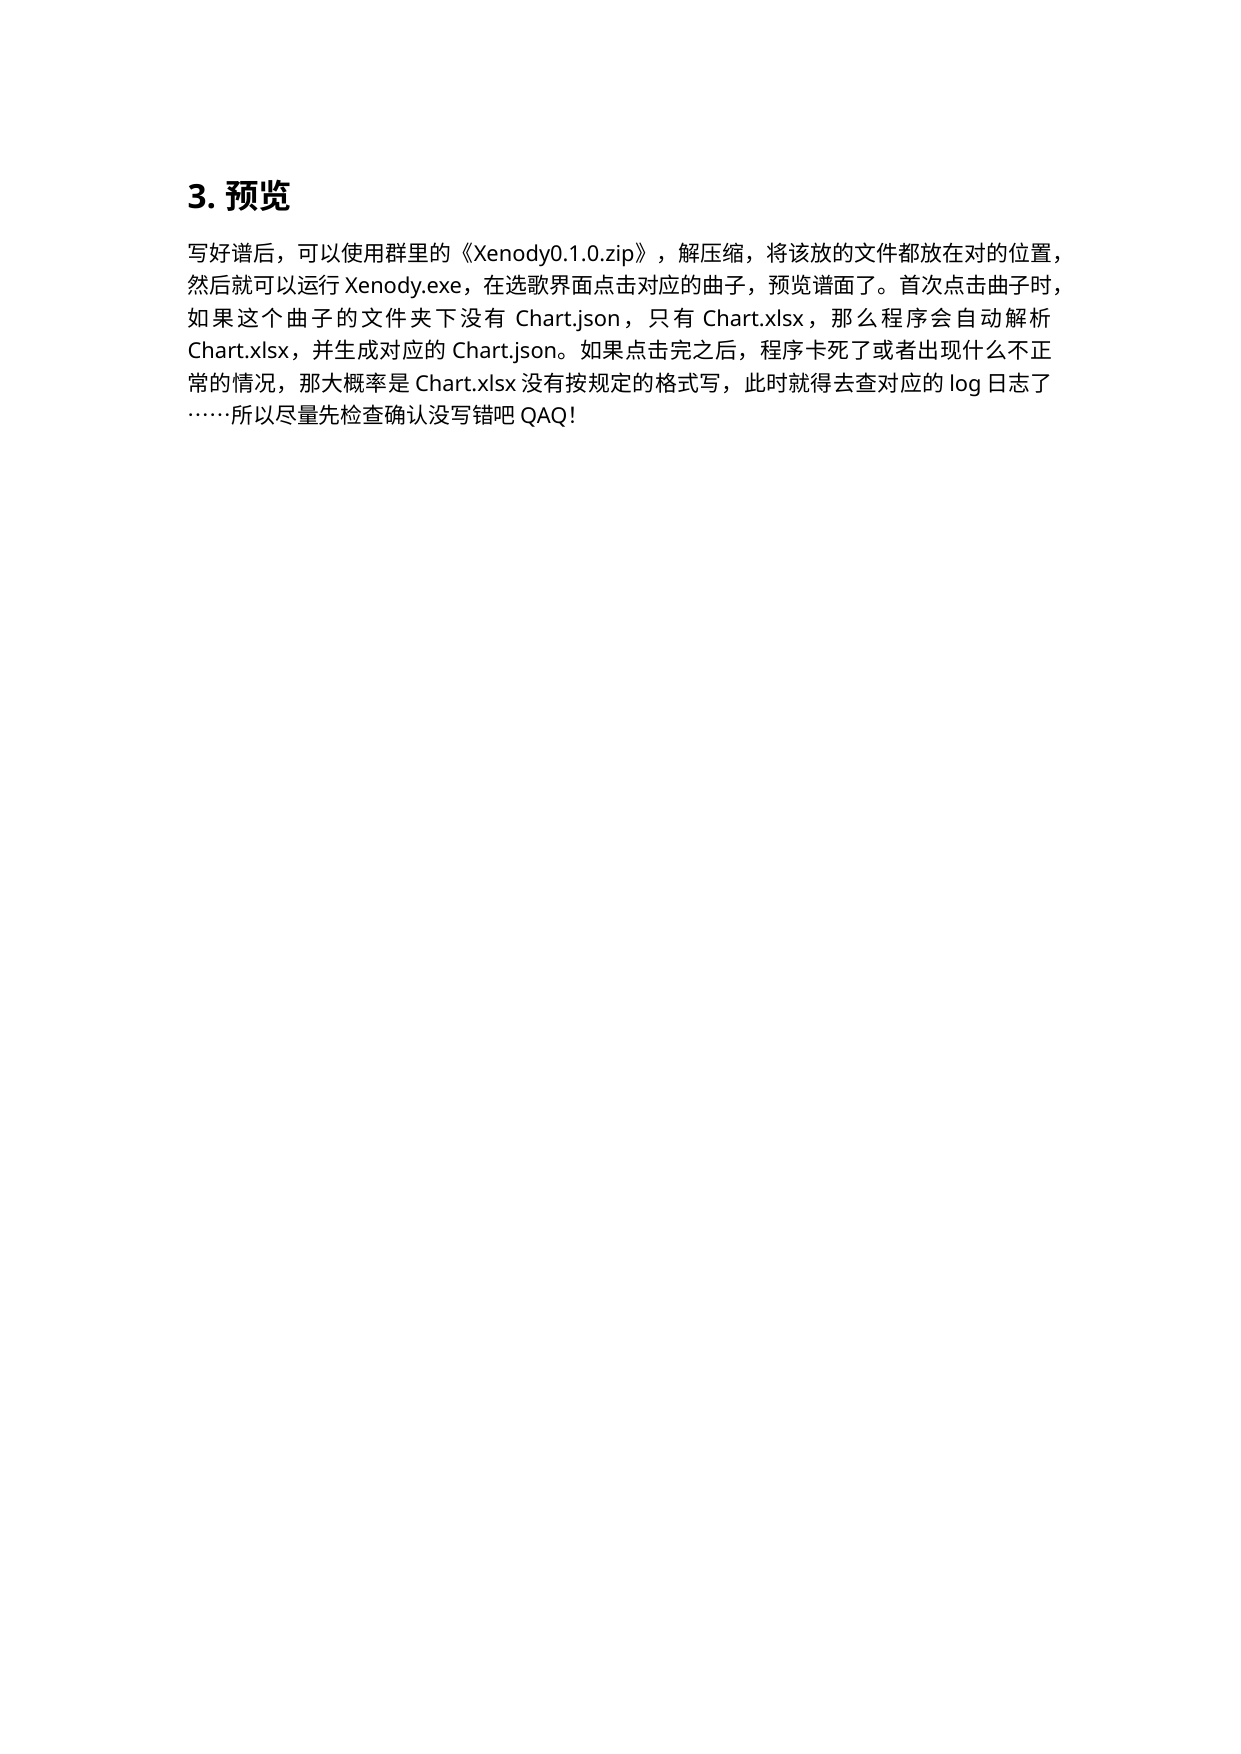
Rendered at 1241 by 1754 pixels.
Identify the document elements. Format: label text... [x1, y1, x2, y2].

subtitle 预览 [187, 162, 1053, 227]
text 写好谱后，可以使用群里的《Xenody0.1.0.zip》，解压缩，将该放的文件都放在对的位置，然后就可以运行Xenody.exe，在选歌界面点击对应的曲子，预览谱面了。首次点击曲子时，如果这个曲子的文件夹下没有Chart.json，只有Chart.xlsx，那么程序会自动解析Chart.xlsx，并生成对应的Chart.json。如果点击完之后，程序卡死了或者出现什么不正常的情况，那大概率是Chart.xlsx没有按规定的格式写，此时就得去查对应的log日志了……所以尽量先检查确认没写错吧QAQ！ [187, 235, 1053, 430]
